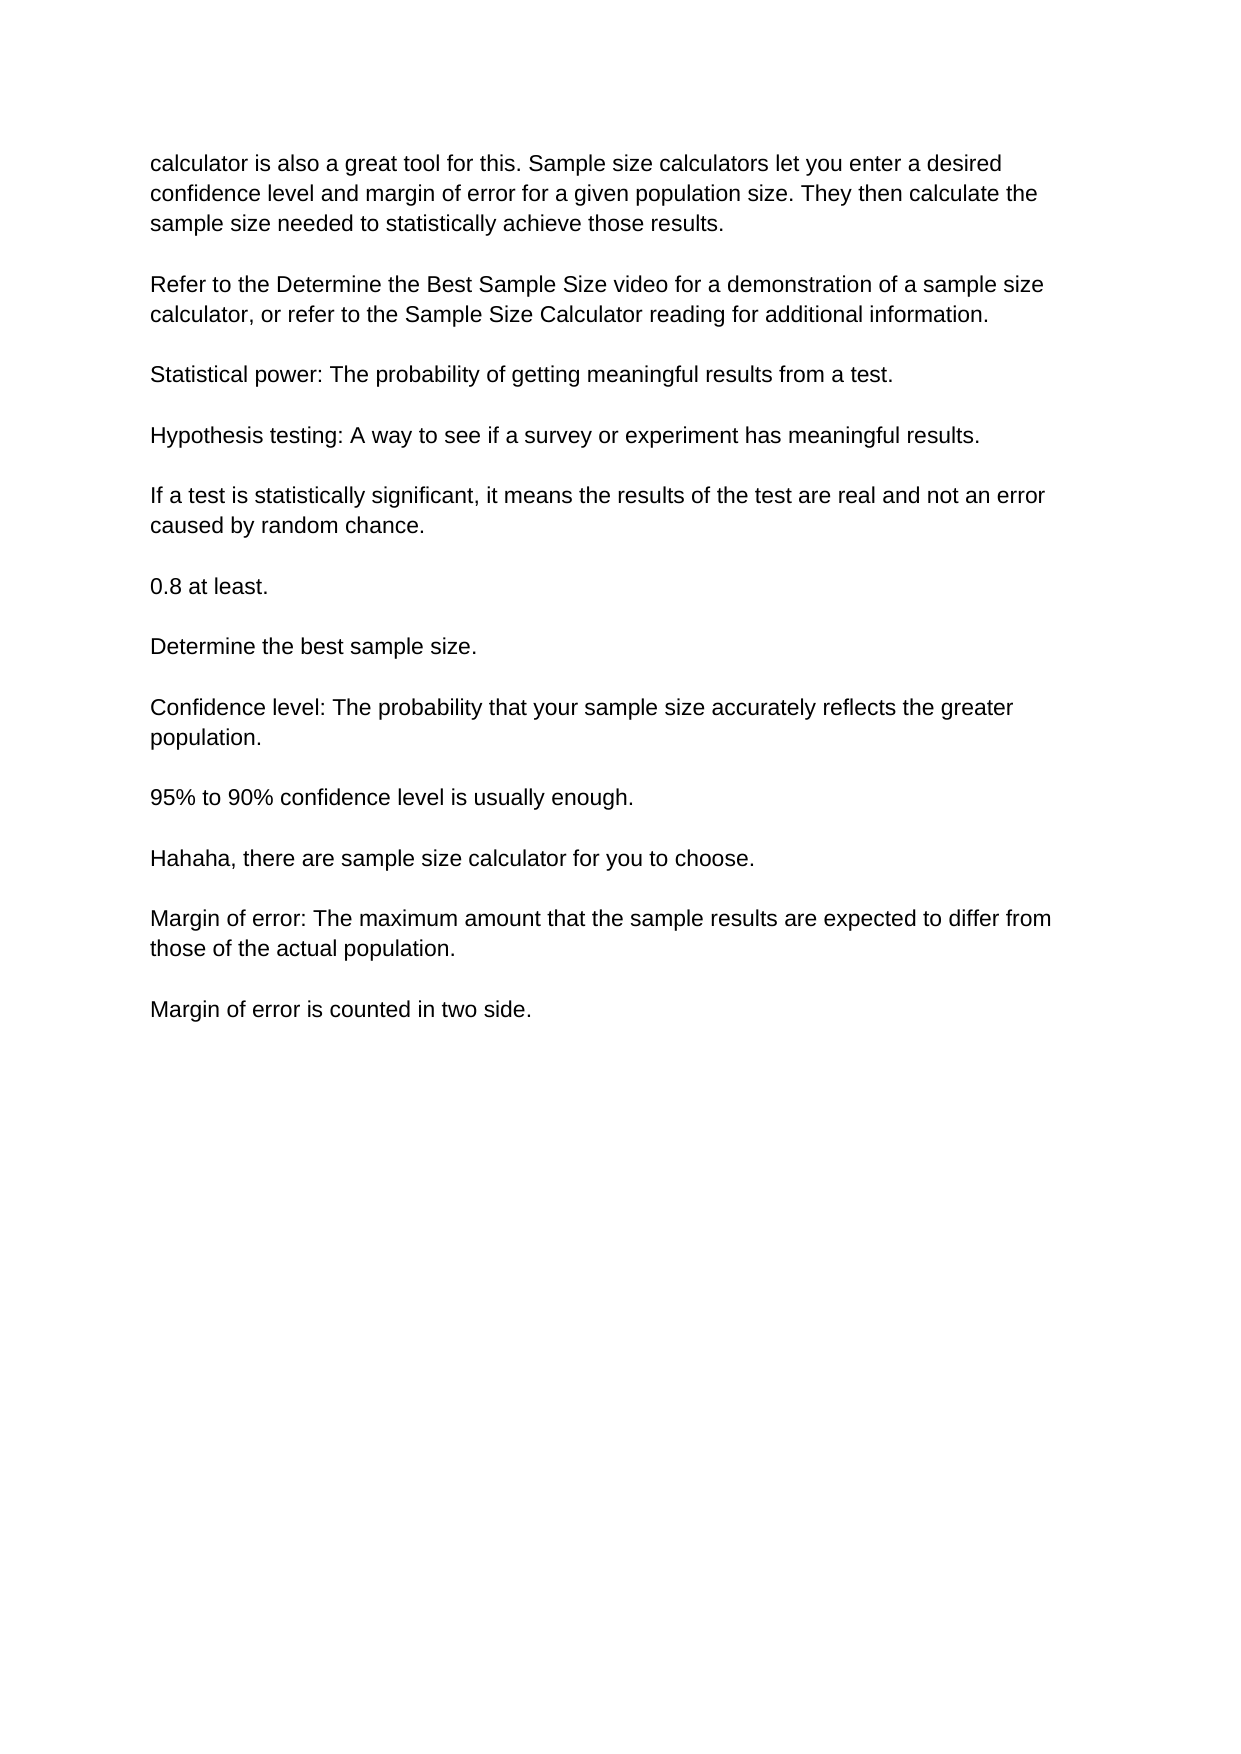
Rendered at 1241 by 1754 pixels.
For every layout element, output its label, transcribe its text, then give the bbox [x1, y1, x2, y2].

text Margin of error is counted in two side. [150, 996, 1090, 1022]
text Statistical power: The probability of getting meaningful results from a test. [150, 361, 1090, 388]
text Determine the best sample size. [150, 633, 1090, 660]
text If a test is statistically significant, it means the results of the test are real and not an error caused by random chance. [150, 482, 1090, 539]
text Hahaha, there are sample size calculator for you to choose. [150, 845, 1090, 871]
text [150, 150, 1090, 237]
text 95% to 90% confidence level is usually enough. [150, 784, 1090, 811]
text Confidence level: The probability that your sample size accurately reflects the greater population. [150, 694, 1090, 750]
text Hypothesis testing: A way to see if a survey or experiment has meaningful results. [150, 422, 1090, 448]
text 0.8 at least. [150, 573, 1090, 599]
text Margin of error: The maximum amount that the sample results are expected to differ from those of the actual population. [150, 905, 1090, 962]
text Refer to the Determine the Best Sample Size video for a demonstration of a sample size calculator, or refer to the Sample Size Calculator reading for additional information. [150, 271, 1090, 327]
